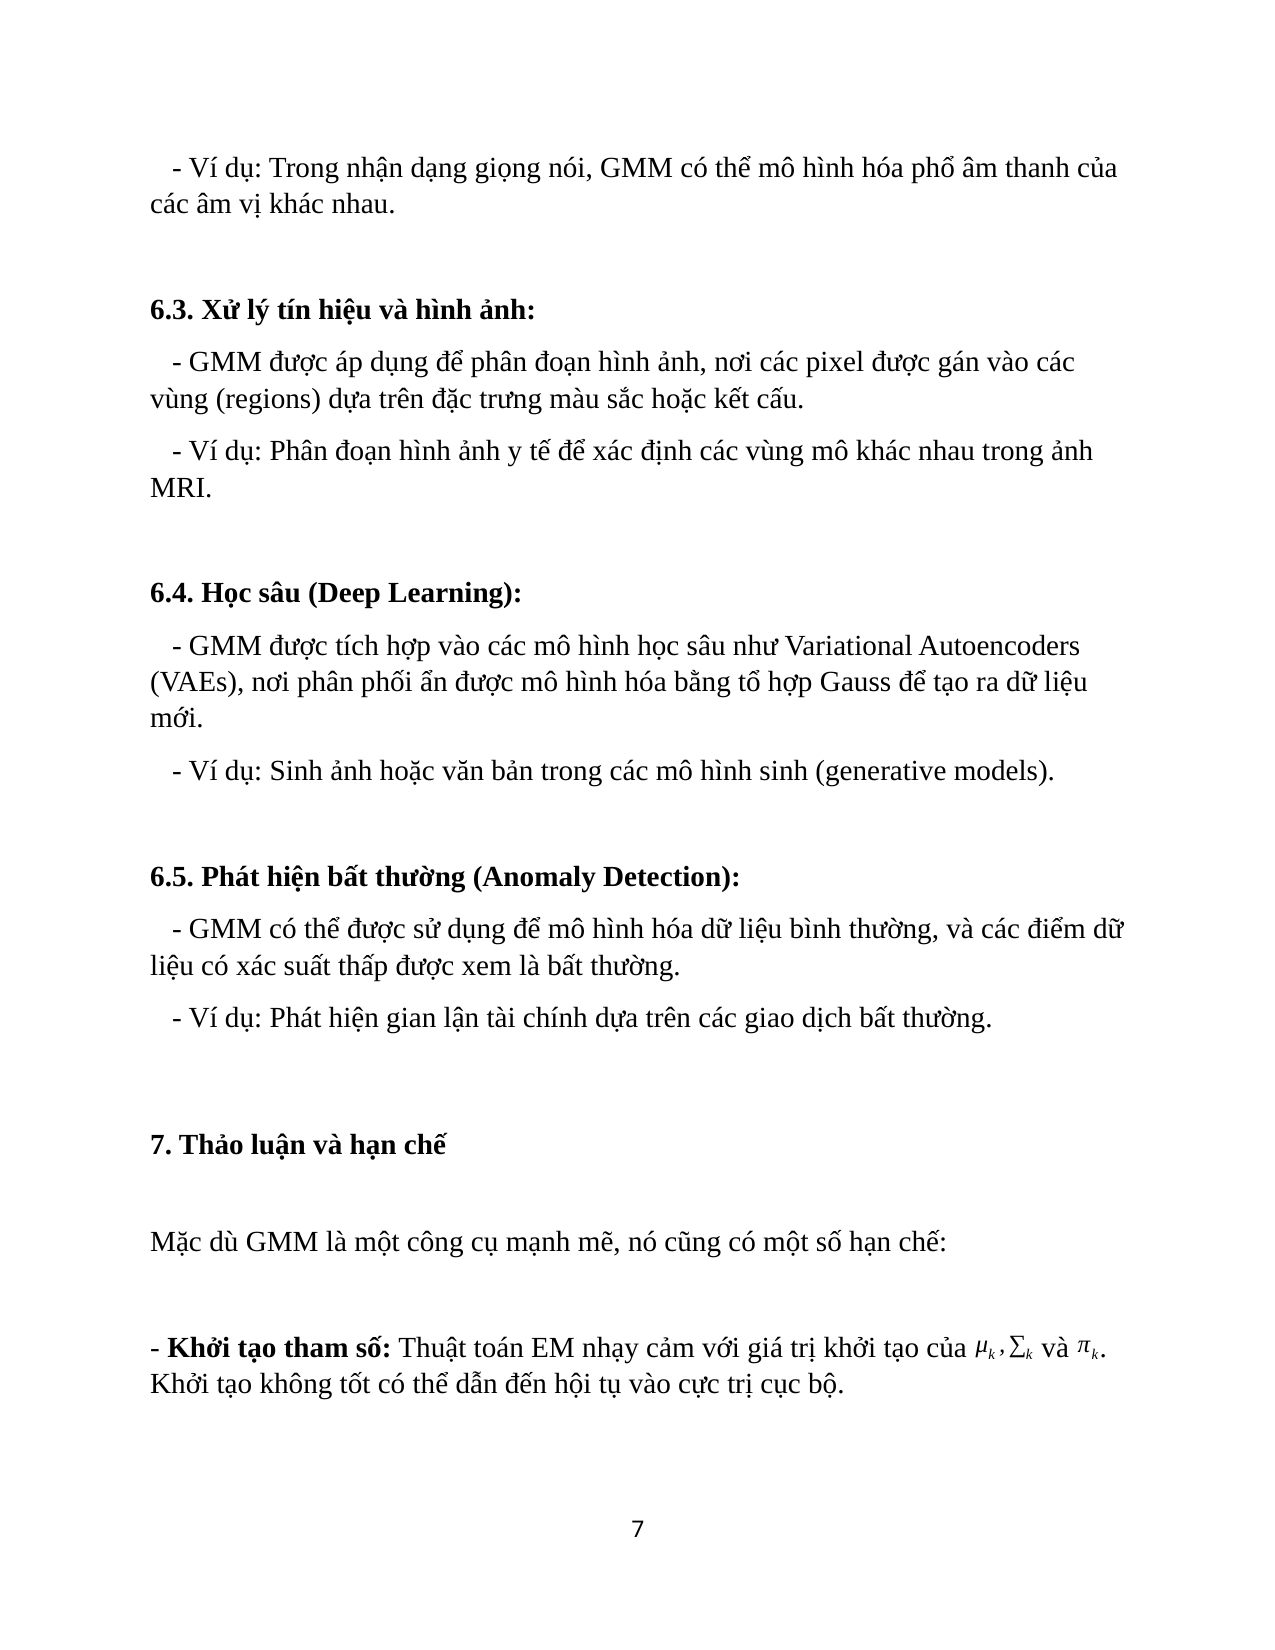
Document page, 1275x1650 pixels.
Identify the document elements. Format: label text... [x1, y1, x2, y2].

text - GMM được tích hợp vào các mô hình học sâu như Variational Autoencoders (VAEs), nơi phân phối ẩn được mô hình hóa bằng tổ hợp Gauss để tạo ra dữ liệu mới. [150, 628, 1125, 734]
text - Ví dụ: Trong nhận dạng giọng nói, GMM có thể mô hình hóa phổ âm thanh của các âm vị khác nhau. [150, 150, 1125, 220]
text - Ví dụ: Sinh ảnh hoặc văn bản trong các mô hình sinh (generative models). [150, 753, 1125, 787]
text - Ví dụ: Phân đoạn hình ảnh y tế để xác định các vùng mô khác nhau trong ảnh MRI. [150, 433, 1125, 503]
text - Khởi tạo tham số: Thuật toán EM nhạy cảm với giá trị khởi tạo của và . Khởi tạo không tốt có thể dẫn đến hội tụ vào cực trị cục bộ. [150, 1330, 1125, 1400]
subtitle 7. Thảo luận và hạn chế [150, 1127, 1125, 1161]
text Mặc dù GMM là một công cụ mạnh mẽ, nó cũng có một số hạn chế: [150, 1224, 1125, 1258]
text 6.3. Xử lý tín hiệu và hình ảnh: [150, 292, 1125, 325]
text - GMM được áp dụng để phân đoạn hình ảnh, nơi các pixel được gán vào các vùng (regions) dựa trên đặc trưng màu sắc hoặc kết cấu. [150, 344, 1125, 414]
text - GMM có thể được sử dụng để mô hình hóa dữ liệu bình thường, và các điểm dữ liệu có xác suất thấp được xem là bất thường. [150, 912, 1125, 981]
text 6.5. Phát hiện bất thường (Anomaly Detection): [150, 859, 1125, 892]
text - Ví dụ: Phát hiện gian lận tài chính dựa trên các giao dịch bất thường. [150, 1001, 1125, 1034]
text 6.4. Học sâu (Deep Learning): [150, 575, 1125, 609]
